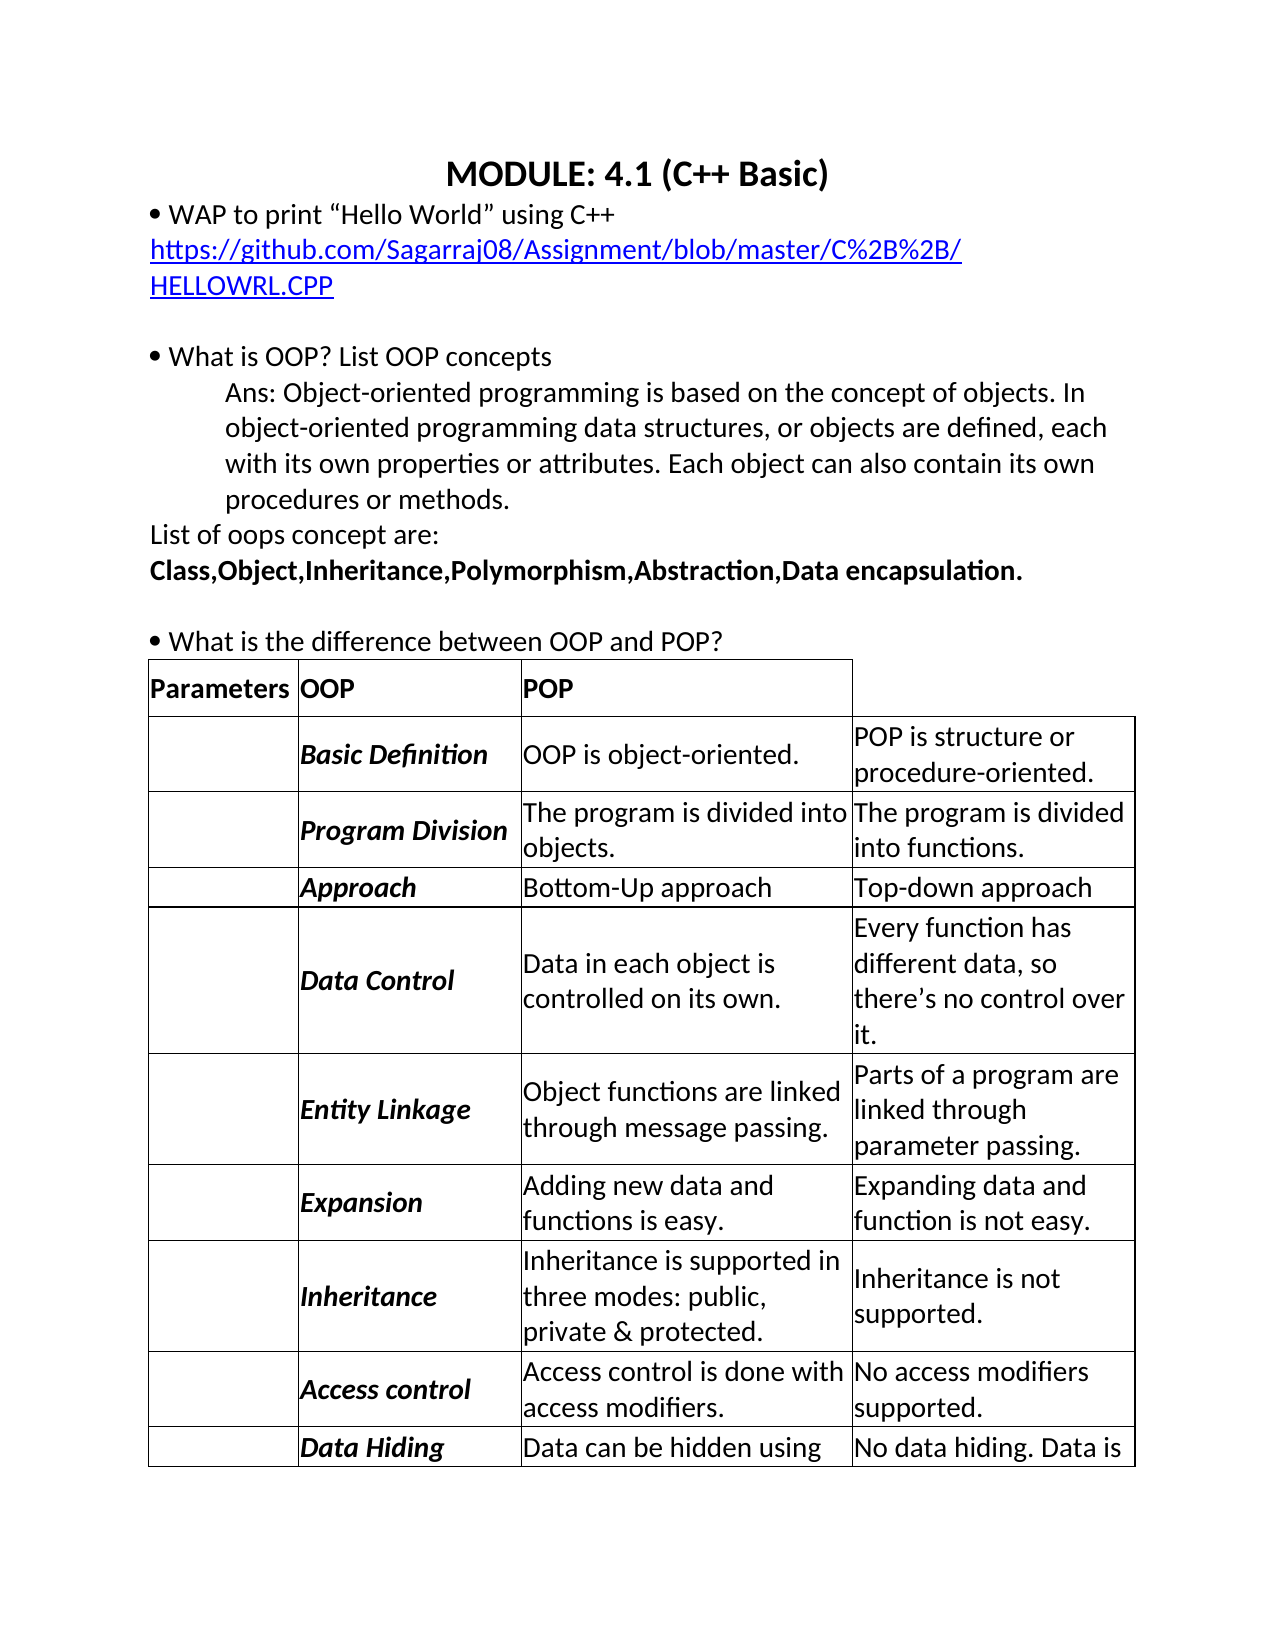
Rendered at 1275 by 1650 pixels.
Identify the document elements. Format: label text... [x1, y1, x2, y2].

table_cell Every function has different data, so there’s no control over it. [853, 908, 1134, 1053]
table_header OOP [299, 660, 521, 716]
text MODULE: 4.1 (C++ Basic) [150, 150, 1125, 196]
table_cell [522, 1427, 852, 1466]
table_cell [853, 1427, 1134, 1466]
table_cell No access modifiers supported. [853, 1352, 1134, 1426]
table_cell Program Division [299, 792, 521, 867]
text Class,Object,Inheritance,Polymorphism,Abstraction,Data encapsulation. [150, 552, 1125, 588]
table_cell [149, 1241, 298, 1351]
table_cell [149, 868, 298, 906]
table_cell Data Hiding [299, 1427, 521, 1466]
text List of oops concept are: [150, 516, 1125, 552]
table_cell Adding new data and functions is easy. [522, 1165, 852, 1239]
table_cell Object functions are linked through message passing. [522, 1054, 852, 1164]
table_cell Approach [299, 868, 521, 906]
table_cell Top-down approach [853, 868, 1134, 906]
table_cell Bottom-Up approach [522, 868, 852, 906]
table_cell Inheritance is supported in three modes: public, private & protected. [522, 1241, 852, 1351]
table_header Parameters [149, 660, 298, 716]
text Ans: Object-oriented programming is based on the concept of objects. In object-oriented programming data structures, or objects are defined, each with its own properties or attributes. Each object can also contain its own procedures or methods. [225, 374, 1125, 516]
table_cell Entity Linkage [299, 1054, 521, 1164]
table_cell Data in each object is controlled on its own. [522, 908, 852, 1053]
text What is the difference between OOP and POP? [150, 588, 1125, 659]
table_cell [149, 908, 298, 1053]
table_cell Inheritance [299, 1241, 521, 1351]
table_cell The program is divided into functions. [853, 792, 1134, 867]
table_cell Data Control [299, 908, 521, 1053]
table_cell Expanding data and function is not easy. [853, 1165, 1134, 1239]
text WAP to print “Hello World” using C++ [150, 196, 1125, 231]
table_cell [149, 792, 298, 867]
table_cell [149, 1427, 298, 1466]
table_cell Inheritance is not supported. [853, 1241, 1134, 1351]
table_cell [149, 1054, 298, 1164]
table_cell [149, 717, 298, 791]
table_cell The program is divided into objects. [522, 792, 852, 867]
text What is OOP? List OOP concepts [150, 303, 1125, 374]
table_cell Access control [299, 1352, 521, 1426]
table_cell [149, 1165, 298, 1239]
table_cell [149, 1352, 298, 1426]
table_cell Parts of a program are linked through parameter passing. [853, 1054, 1134, 1164]
table_cell POP is structure or procedure-oriented. [853, 717, 1134, 791]
table_header POP [522, 660, 852, 716]
table_cell OOP is object-oriented. [522, 717, 852, 791]
table_cell Basic Definition [299, 717, 521, 791]
table_cell Access control is done with access modifiers. [522, 1352, 852, 1426]
table_cell Expansion [299, 1165, 521, 1239]
text https://github.com/Sagarraj08/Assignment/blob/master/C%2B%2B/HELLOWRL.CPP [150, 231, 1125, 303]
